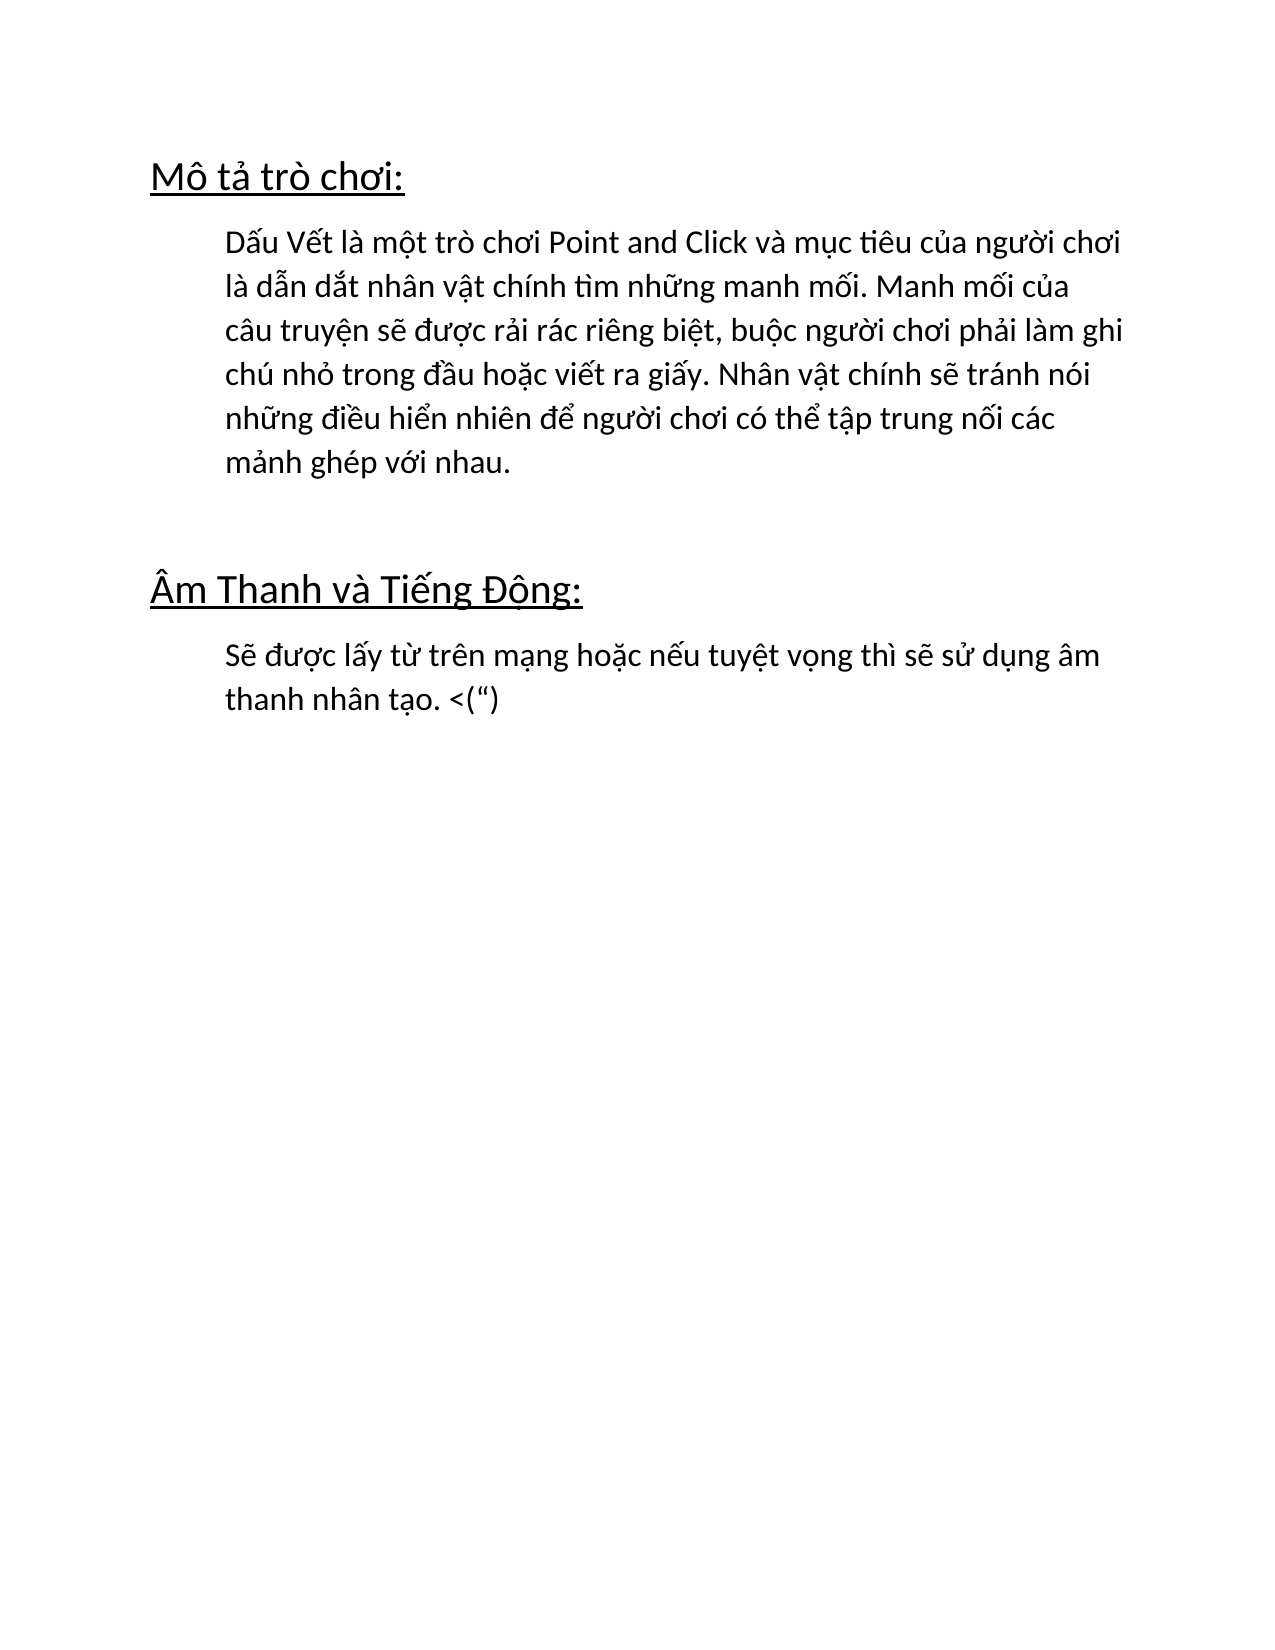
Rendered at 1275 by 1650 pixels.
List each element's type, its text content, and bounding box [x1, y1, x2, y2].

text Mô tả trò chơi: [150, 150, 1125, 201]
text Sẽ được lấy từ trên mạng hoặc nếu tuyệt vọng thì sẽ sử dụng âm thanh nhân tạo. <(“) [225, 634, 1125, 719]
text Dấu Vết là một trò chơi Point and Click và mục tiêu của người chơi là dẫn dắt nhân vật chính tìm những manh mối. Manh mối của câu truyện sẽ được rải rác riêng biệt, buộc người chơi phải làm ghi chú nhỏ trong đầu hoặc viết ra giấy. Nhân vật chính sẽ tránh nói những điều hiển nhiên để người chơi có thể tập trung nối các mảnh ghép với nhau. [225, 222, 1125, 482]
text Âm Thanh và Tiếng Động: [150, 563, 1125, 613]
